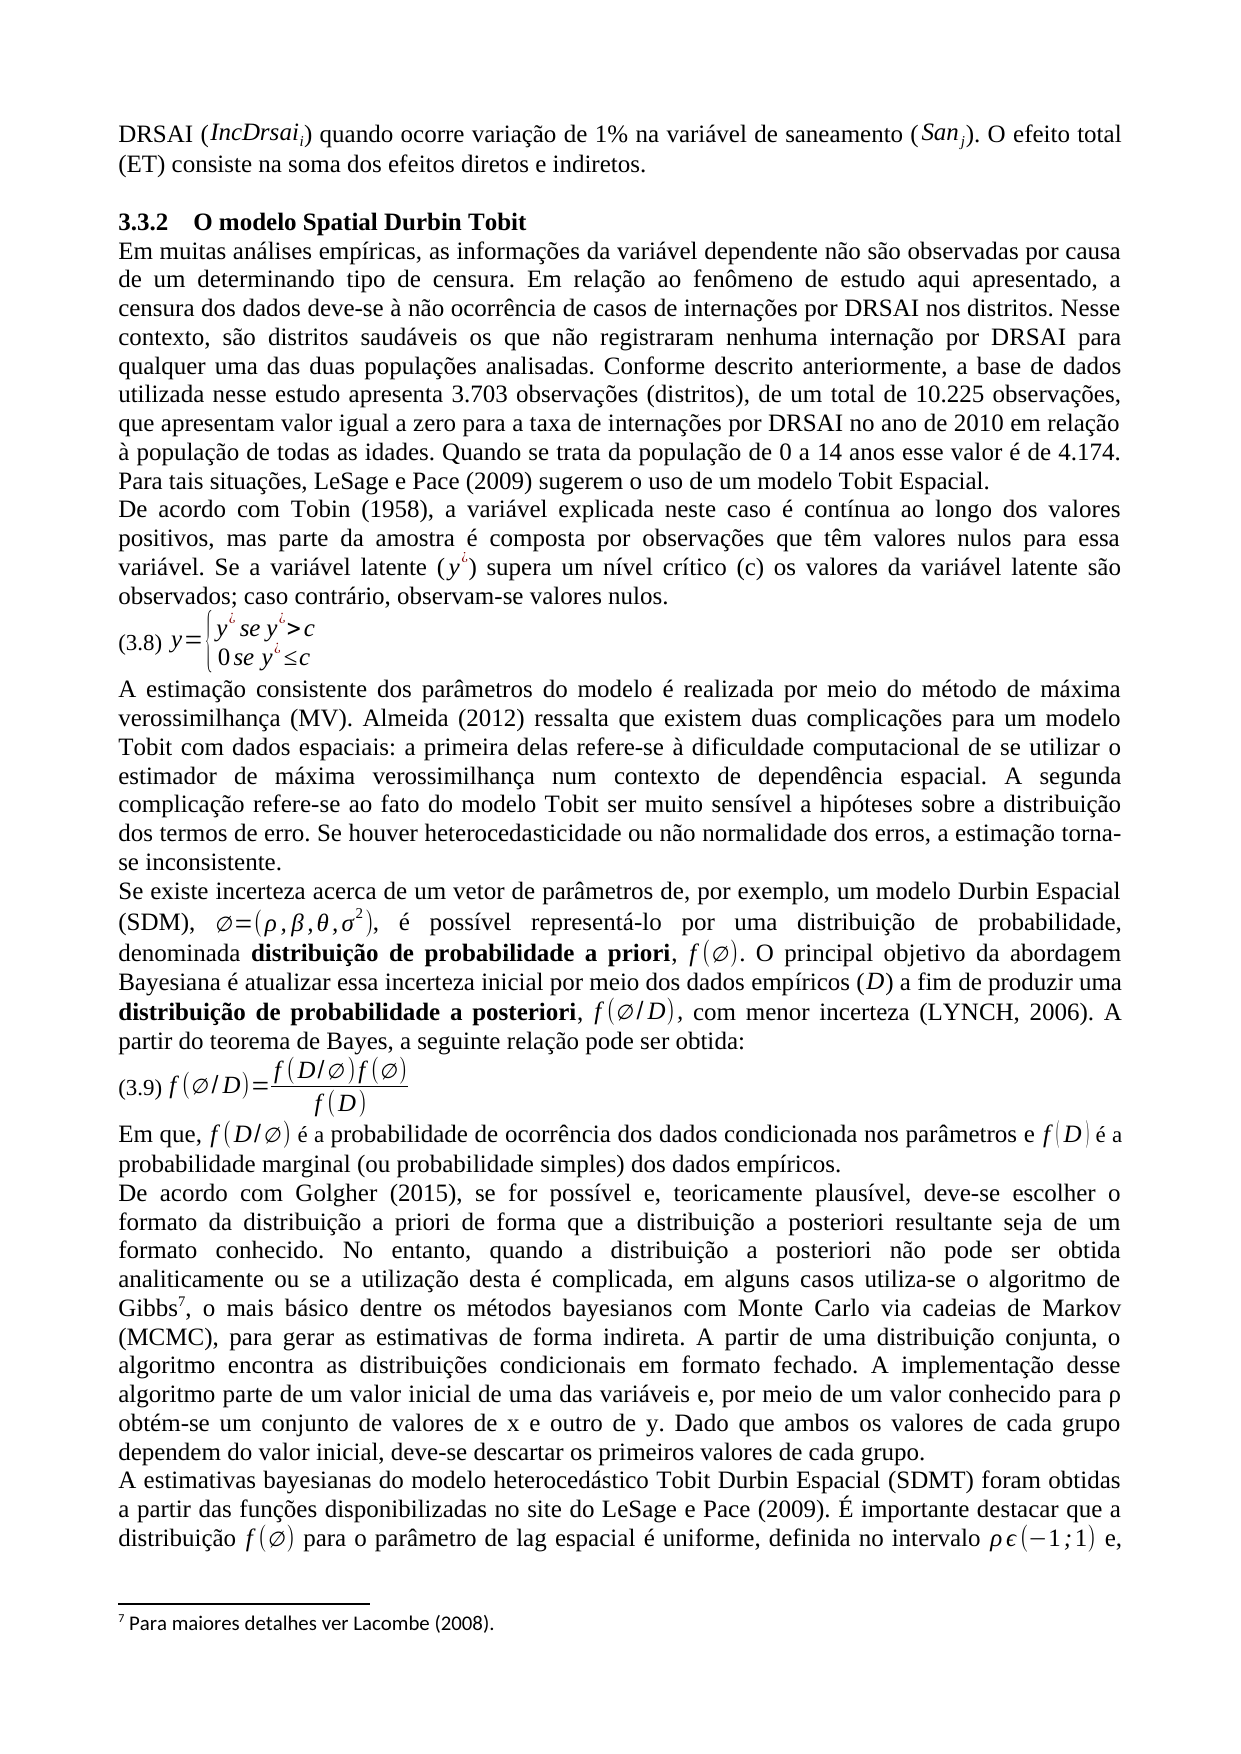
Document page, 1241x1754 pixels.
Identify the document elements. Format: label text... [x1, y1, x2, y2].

list Se existe incerteza acerca de um vetor de parâmetros de, por exemplo, um modelo Durbin Espacial (SDM), , é possível representá-lo por uma distribuição de probabilidade, denominada distribuição de probabilidade a priori, . O principal objetivo da abordagem Bayesiana é atualizar essa incerteza inicial por meio dos dados empíricos () a fim de produzir uma distribuição de probabilidade a posteriori, com menor incerteza (LYNCH, 2006). A partir do teorema de Bayes, a seguinte relação pode ser obtida: [118, 876, 1122, 1055]
list (3.9) [118, 1055, 1122, 1118]
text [118, 118, 1122, 178]
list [118, 1465, 1122, 1553]
list Em muitas análises empíricas, as informações da variável dependente não são observadas por causa de um determinando tipo de censura. Em relação ao fenômeno de estudo aqui apresentado, a censura dos dados deve-se à não ocorrência de casos de internações por DRSAI nos distritos. Nesse contexto, são distritos saudáveis os que não registraram nenhuma internação por DRSAI para qualquer uma das duas populações analisadas. Conforme descrito anteriormente, a base de dados utilizada nesse estudo apresenta 3.703 observações (distritos), de um total de 10.225 observações, que apresentam valor igual a zero para a taxa de internações por DRSAI no ano de 2010 em relação à população de todas as idades. Quando se trata da população de 0 a 14 anos esse valor é de 4.174. Para tais situações, LeSage e Pace (2009) sugerem o uso de um modelo Tobit Espacial. [118, 236, 1122, 494]
list O modelo Spatial Durbin Tobit [118, 207, 1122, 236]
list De acordo com Tobin (1958), a variável explicada neste caso é contínua ao longo dos valores positivos, mas parte da amostra é composta por observações que têm valores nulos para essa variável. Se a variável latente () supera um nível crítico (c) os valores da variável latente são observados; caso contrário, observam-se valores nulos. [118, 494, 1122, 609]
list De acordo com Golgher (2015), se for possível e, teoricamente plausível, deve-se escolher o formato da distribuição a priori de forma que a distribuição a posteriori resultante seja de um formato conhecido. No entanto, quando a distribuição a posteriori não pode ser obtida analiticamente ou se a utilização desta é complicada, em alguns casos utiliza-se o algoritmo de Gibbs, o mais básico dentre os métodos bayesianos com Monte Carlo via cadeias de Markov (MCMC), para gerar as estimativas de forma indireta. A partir de uma distribuição conjunta, o algoritmo encontra as distribuições condicionais em formato fechado. A implementação desse algoritmo parte de um valor inicial de uma das variáveis e, por meio de um valor conhecido para ρ obtém-se um conjunto de valores de x e outro de y. Dado que ambos os valores de cada grupo dependem do valor inicial, deve-se descartar os primeiros valores de cada grupo. [118, 1178, 1122, 1465]
text Em que, é a probabilidade de ocorrência dos dados condicionada nos parâmetros e é a probabilidade marginal (ou probabilidade simples) dos dados empíricos. [118, 1118, 1122, 1178]
text A estimação consistente dos parâmetros do modelo é realizada por meio do método de máxima verossimilhança (MV). Almeida (2012) ressalta que existem duas complicações para um modelo Tobit com dados espaciais: a primeira delas refere-se à dificuldade computacional de se utilizar o estimador de máxima verossimilhança num contexto de dependência espacial. A segunda complicação refere-se ao fato do modelo Tobit ser muito sensível a hipóteses sobre a distribuição dos termos de erro. Se houver heterocedasticidade ou não normalidade dos erros, a estimação torna-se inconsistente. [118, 674, 1122, 876]
list (3.8) [118, 609, 1122, 674]
